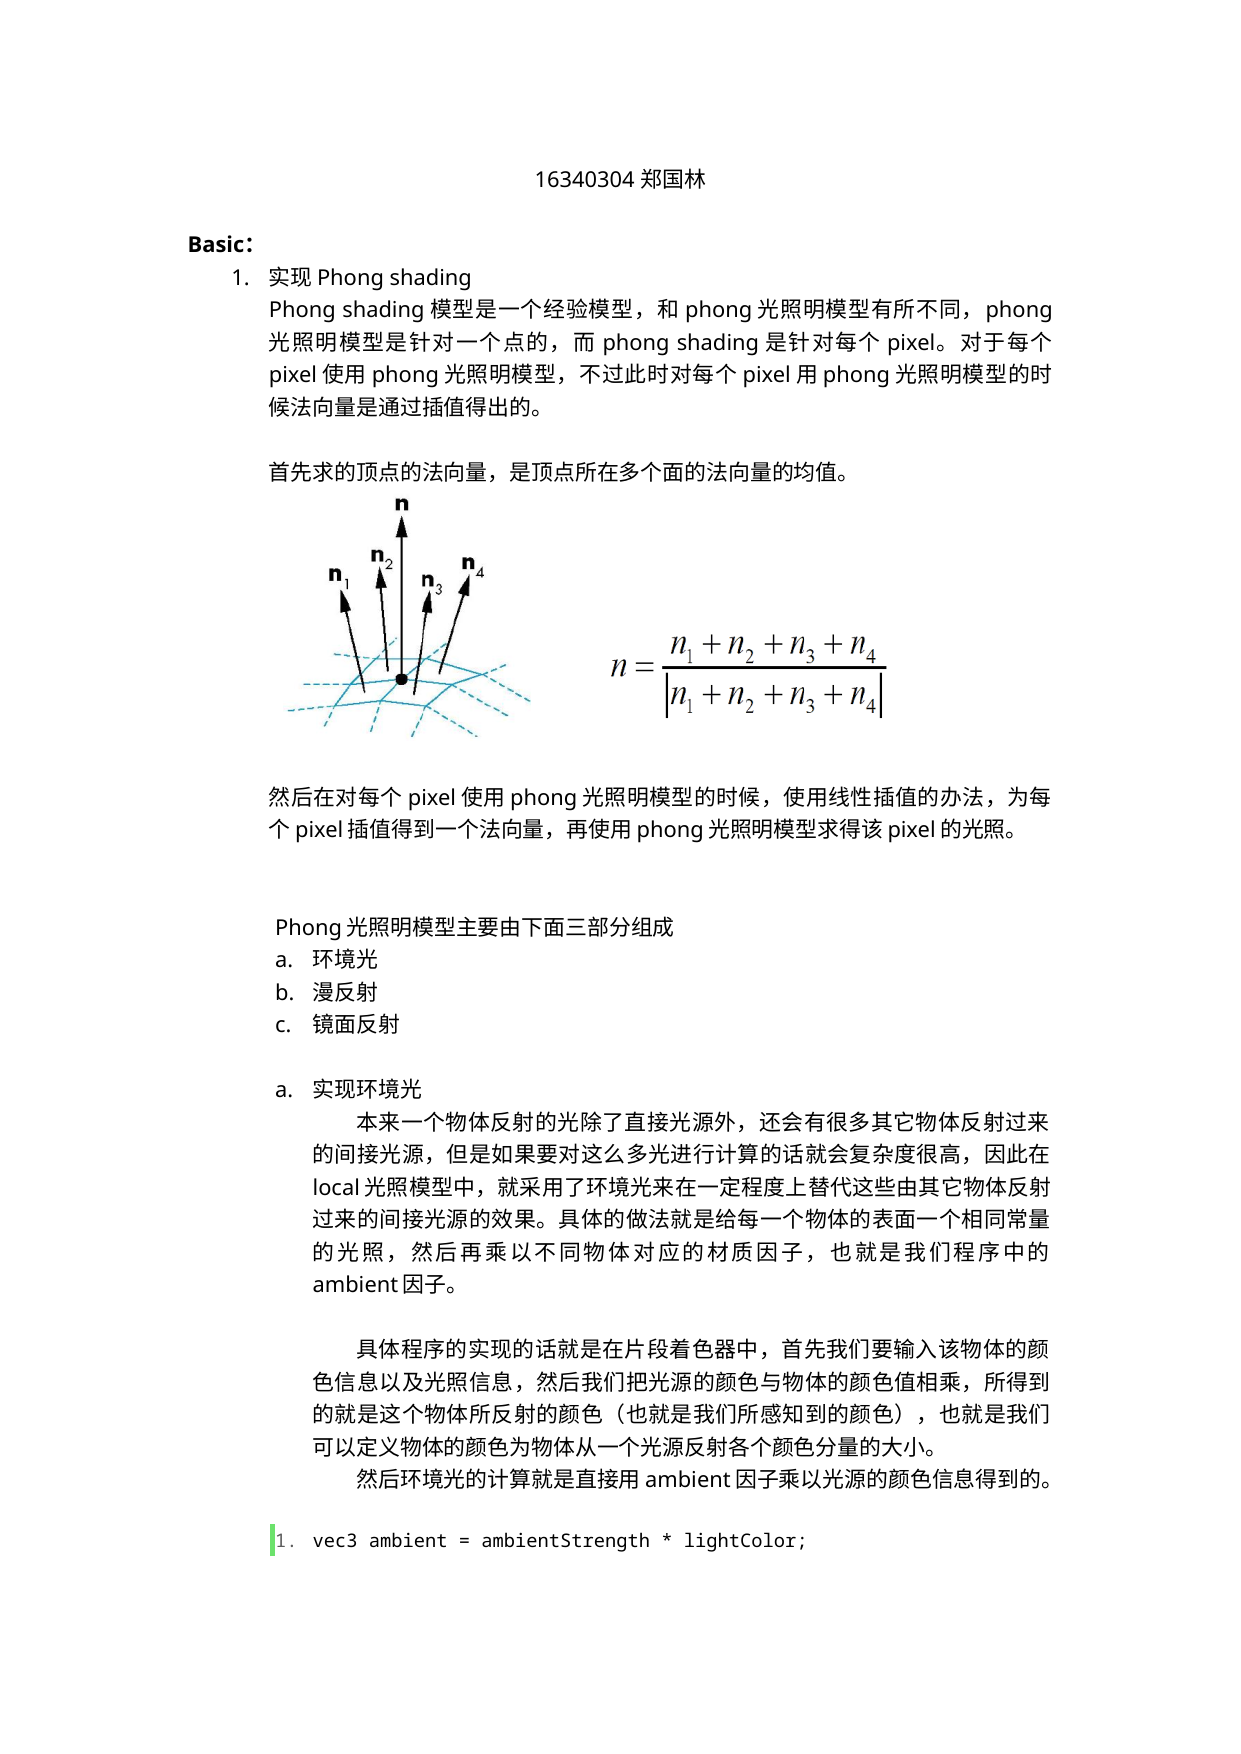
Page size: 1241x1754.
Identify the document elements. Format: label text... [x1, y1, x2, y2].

text 16340304 郑国林 [187, 162, 1053, 194]
list 然后在对每个pixel使用phong光照明模型的时候，使用线性插值的办法，为每个pixel插值得到一个法向量，再使用phong光照明模型求得该pixel的光照。 [269, 779, 1053, 844]
list 本来一个物体反射的光除了直接光源外，还会有很多其它物体反射过来的间接光源，但是如果要对这么多光进行计算的话就会复杂度很高，因此在local光照模型中，就采用了环境光来在一定程度上替代这些由其它物体反射过来的间接光源的效果。具体的做法就是给每一个物体的表面一个相同常量的光照，然后再乘以不同物体对应的材质因子，也就是我们程序中的ambient因子。 [312, 1104, 1053, 1299]
list 首先求的顶点的法向量，是顶点所在多个面的法向量的均值。 [269, 454, 1053, 487]
list 漫反射 [275, 974, 1053, 1007]
list 实现环境光 [275, 1072, 1053, 1104]
picture [268, 487, 917, 750]
list 然后环境光的计算就是直接用ambient因子乘以光源的颜色信息得到的。 [312, 1462, 1053, 1494]
list vec3 ambient = ambientStrength * lightColor; [275, 1524, 1053, 1556]
list 镜面反射 [275, 1007, 1053, 1039]
list 环境光 [275, 942, 1053, 974]
text Phong光照明模型主要由下面三部分组成 [187, 909, 1053, 942]
text Basic： [187, 227, 1053, 259]
list Phong shading模型是一个经验模型，和phong光照明模型有所不同，phong光照明模型是针对一个点的，而phong shading是针对每个pixel。对于每个pixel使用phong光照明模型，不过此时对每个pixel用phong光照明模型的时候法向量是通过插值得出的。 [269, 292, 1053, 422]
list 具体程序的实现的话就是在片段着色器中，首先我们要输入该物体的颜色信息以及光照信息，然后我们把光源的颜色与物体的颜色值相乘，所得到的就是这个物体所反射的颜色（也就是我们所感知到的颜色），也就是我们可以定义物体的颜色为物体从一个光源反射各个颜色分量的大小。 [312, 1332, 1053, 1462]
list 实现Phong shading [231, 259, 1053, 292]
